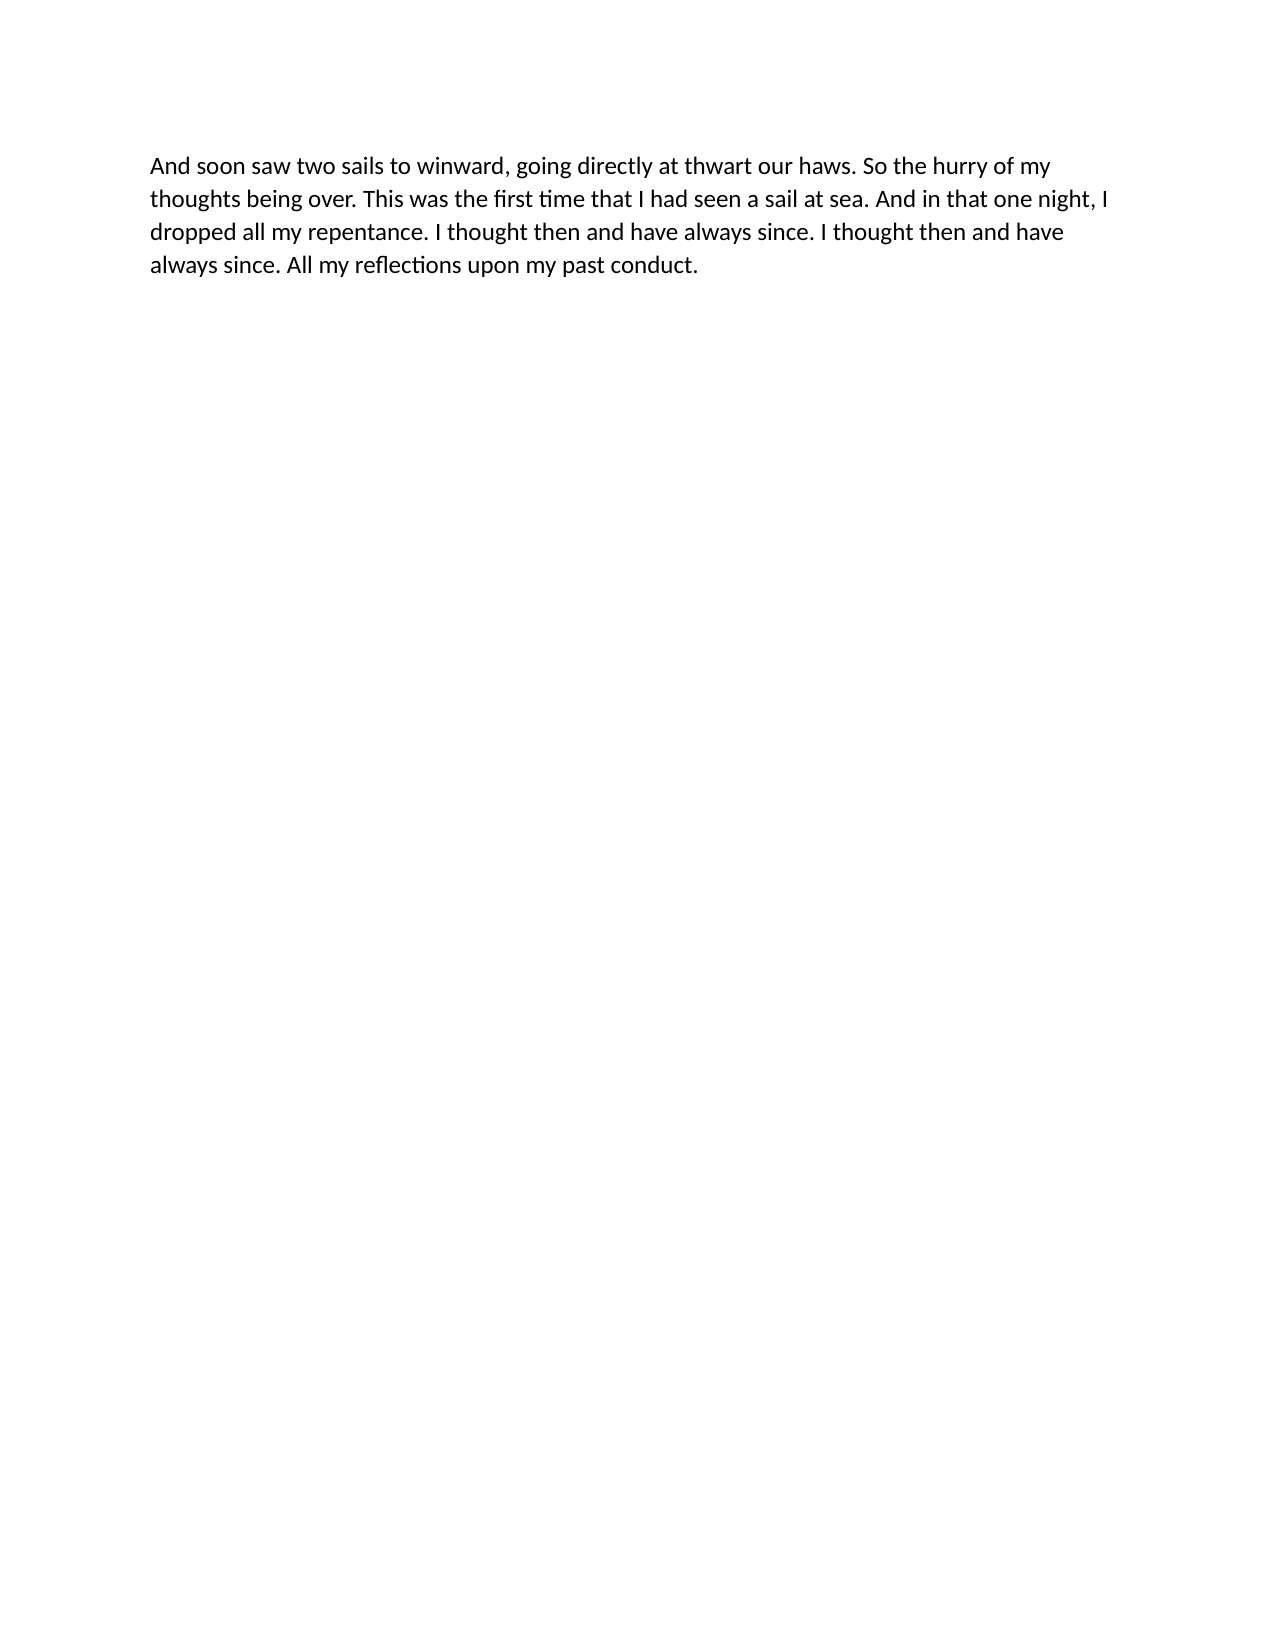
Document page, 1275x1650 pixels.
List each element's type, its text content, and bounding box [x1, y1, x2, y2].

text And soon saw two sails to winward, going directly at thwart our haws. So the hurry of my thoughts being over. This was the first time that I had seen a sail at sea. And in that one night, I dropped all my repentance. I thought then and have always since. I thought then and have always since. All my reflections upon my past conduct. [150, 150, 1125, 279]
